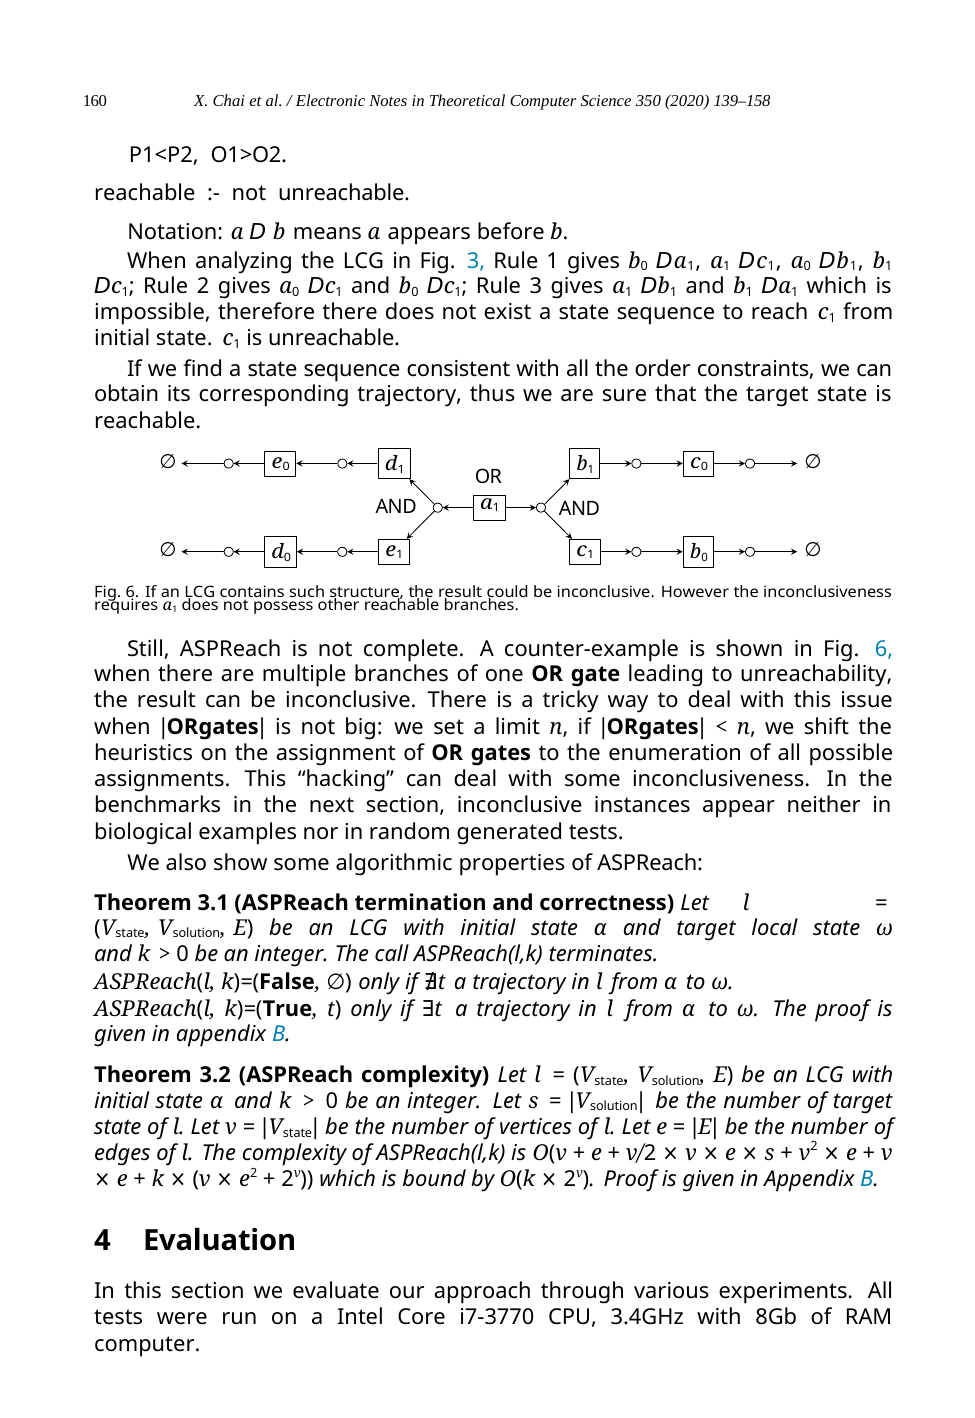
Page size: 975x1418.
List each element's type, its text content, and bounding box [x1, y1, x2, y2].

text In this section we evaluate our approach through various experiments. All tests were run on a Intel Core i7-3770 CPU, 3.4GHz with 8Gb of RAM computer. [94, 1277, 893, 1358]
text P1<P2, O1>O2. [129, 139, 904, 169]
text Notation: a D b means a appears before b. [127, 215, 904, 245]
text Fig. 6. If an LCG contains such structure, the result could be inconclusive. However the inconclusiveness requires a1 does not possess other reachable branches. [94, 586, 893, 615]
subtitle Evaluation [94, 1219, 904, 1259]
text We also show some algorithmic properties of ASPReach: [127, 845, 904, 876]
text ∅ ∅ [159, 538, 904, 561]
text Theorem 3.1 (ASPReach termination and correctness) Let l = (Vstate, Vsolution, E) be an LCG with initial state α and target local state ω and k > 0 be an integer. The call ASPReach(l,k) terminates. [94, 889, 893, 968]
text If we find a state sequence consistent with all the order constraints, we can obtain its corresponding trajectory, thus we are sure that the target state is reachable. [94, 354, 893, 435]
text Still, ASPReach is not complete. A counter-example is shown in Fig. 6, when there are multiple branches of one OR gate leading to unreachability, the result can be inconclusive. There is a tricky way to deal with this issue when |ORgates| is not big: we set a limit n, if |ORgates| < n, we shift the heuristics on the assignment of OR gates to the enumeration of all possible assignments. This “hacking” can deal with some inconclusiveness. In the benchmarks in the next section, inconclusive instances appear neither in biological examples nor in random generated tests. [94, 636, 893, 845]
text ∅ ∅ [159, 450, 904, 473]
text When analyzing the LCG in Fig. 3, Rule 1 gives b0 Da1, a1 Dc1, a0 Db1, b1 Dc1; Rule 2 gives a0 Dc1 and b0 Dc1; Rule 3 gives a1 Db1 and b1 Da1 which is impossible, therefore there does not exist a state sequence to reach c1 from initial state. c1 is unreachable. [94, 247, 893, 352]
text reachable :- not unreachable. [94, 176, 904, 206]
text Theorem 3.2 (ASPReach complexity) Let l = (Vstate, Vsolution, E) be an LCG with initial state α and k > 0 be an integer. Let s = |Vsolution| be the number of target state of l. Let v = |Vstate| be the number of vertices of l. Let e = |E| be the number of edges of l. The complexity of ASPReach(l,k) is O(v + e + v/2 × v × e × s + v2 × e + v × e + k × (v × e2 + 2v)) which is bound by O(k × 2v). Proof is given in Appendix B. [94, 1062, 893, 1193]
text ASPReach(l, k)=(False, ∅) only if ∄t a trajectory in l from α to ω. [94, 968, 904, 995]
text ASPReach(l, k)=(True, t) only if ∃t a trajectory in l from α to ω. The proof is given in appendix B. [94, 996, 893, 1048]
